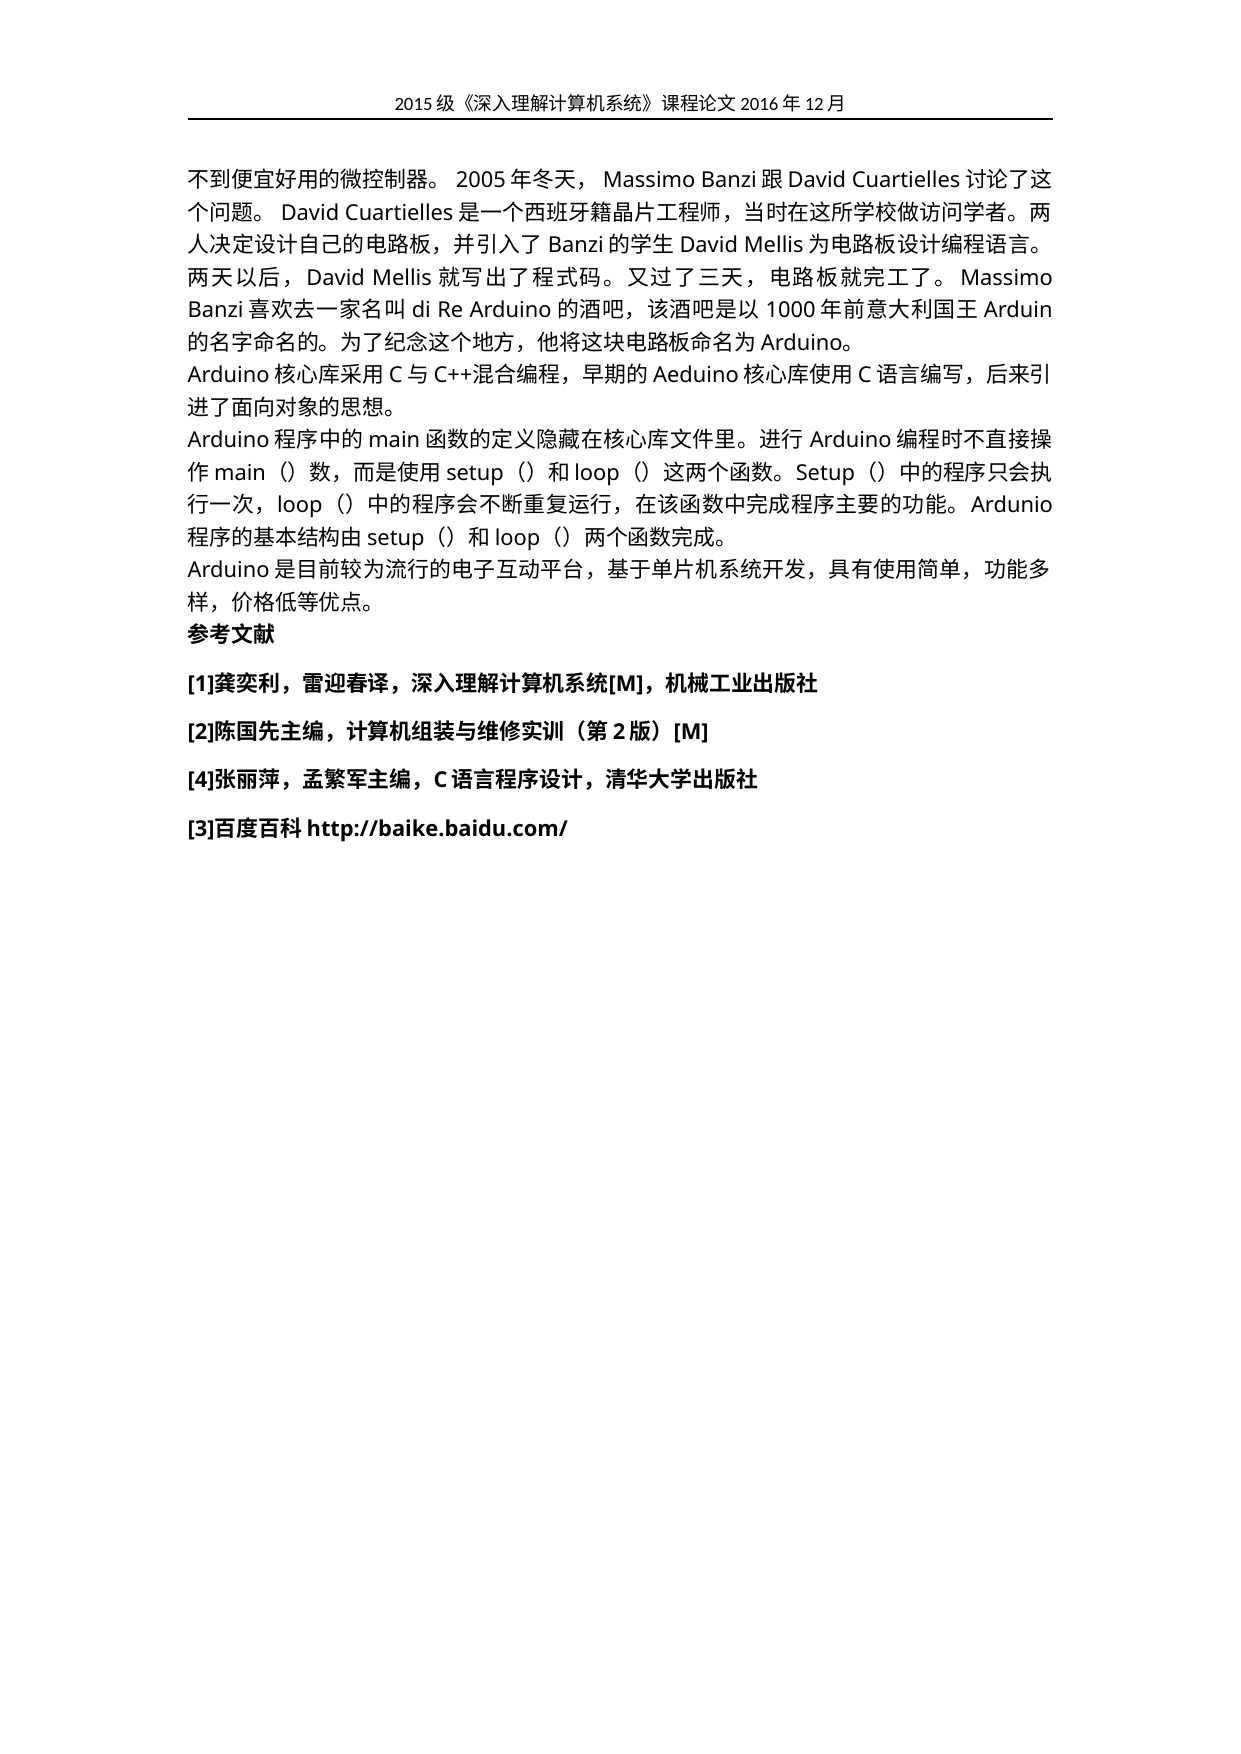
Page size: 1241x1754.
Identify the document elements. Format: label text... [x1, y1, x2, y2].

text [4]张丽萍，孟繁军主编，C语言程序设计，清华大学出版社 [187, 762, 1053, 794]
text [3]百度百科http://baike.baidu.com/ [187, 810, 1053, 843]
text Arduino核心库采用C与C++混合编程，早期的Aeduino核心库使用C语言编写，后来引进了面向对象的思想。 [187, 357, 1053, 422]
text [2]陈国先主编，计算机组装与维修实训（第2版）[M] [187, 714, 1053, 746]
text 参考文献 [187, 617, 1053, 649]
text [1]龚奕利，雷迎春译，深入理解计算机系统[M]，机械工业出版社 [187, 665, 1053, 698]
text Arduino是目前较为流行的电子互动平台，基于单片机系统开发，具有使用简单，功能多样，价格低等优点。 [187, 552, 1053, 617]
text Arduino程序中的main函数的定义隐藏在核心库文件里。进行Arduino编程时不直接操作main（）数，而是使用setup（）和loop（）这两个函数。Setup（）中的程序只会执行一次，loop（）中的程序会不断重复运行，在该函数中完成程序主要的功能。Ardunio程序的基本结构由setup（）和loop（）两个函数完成。 [187, 422, 1053, 552]
